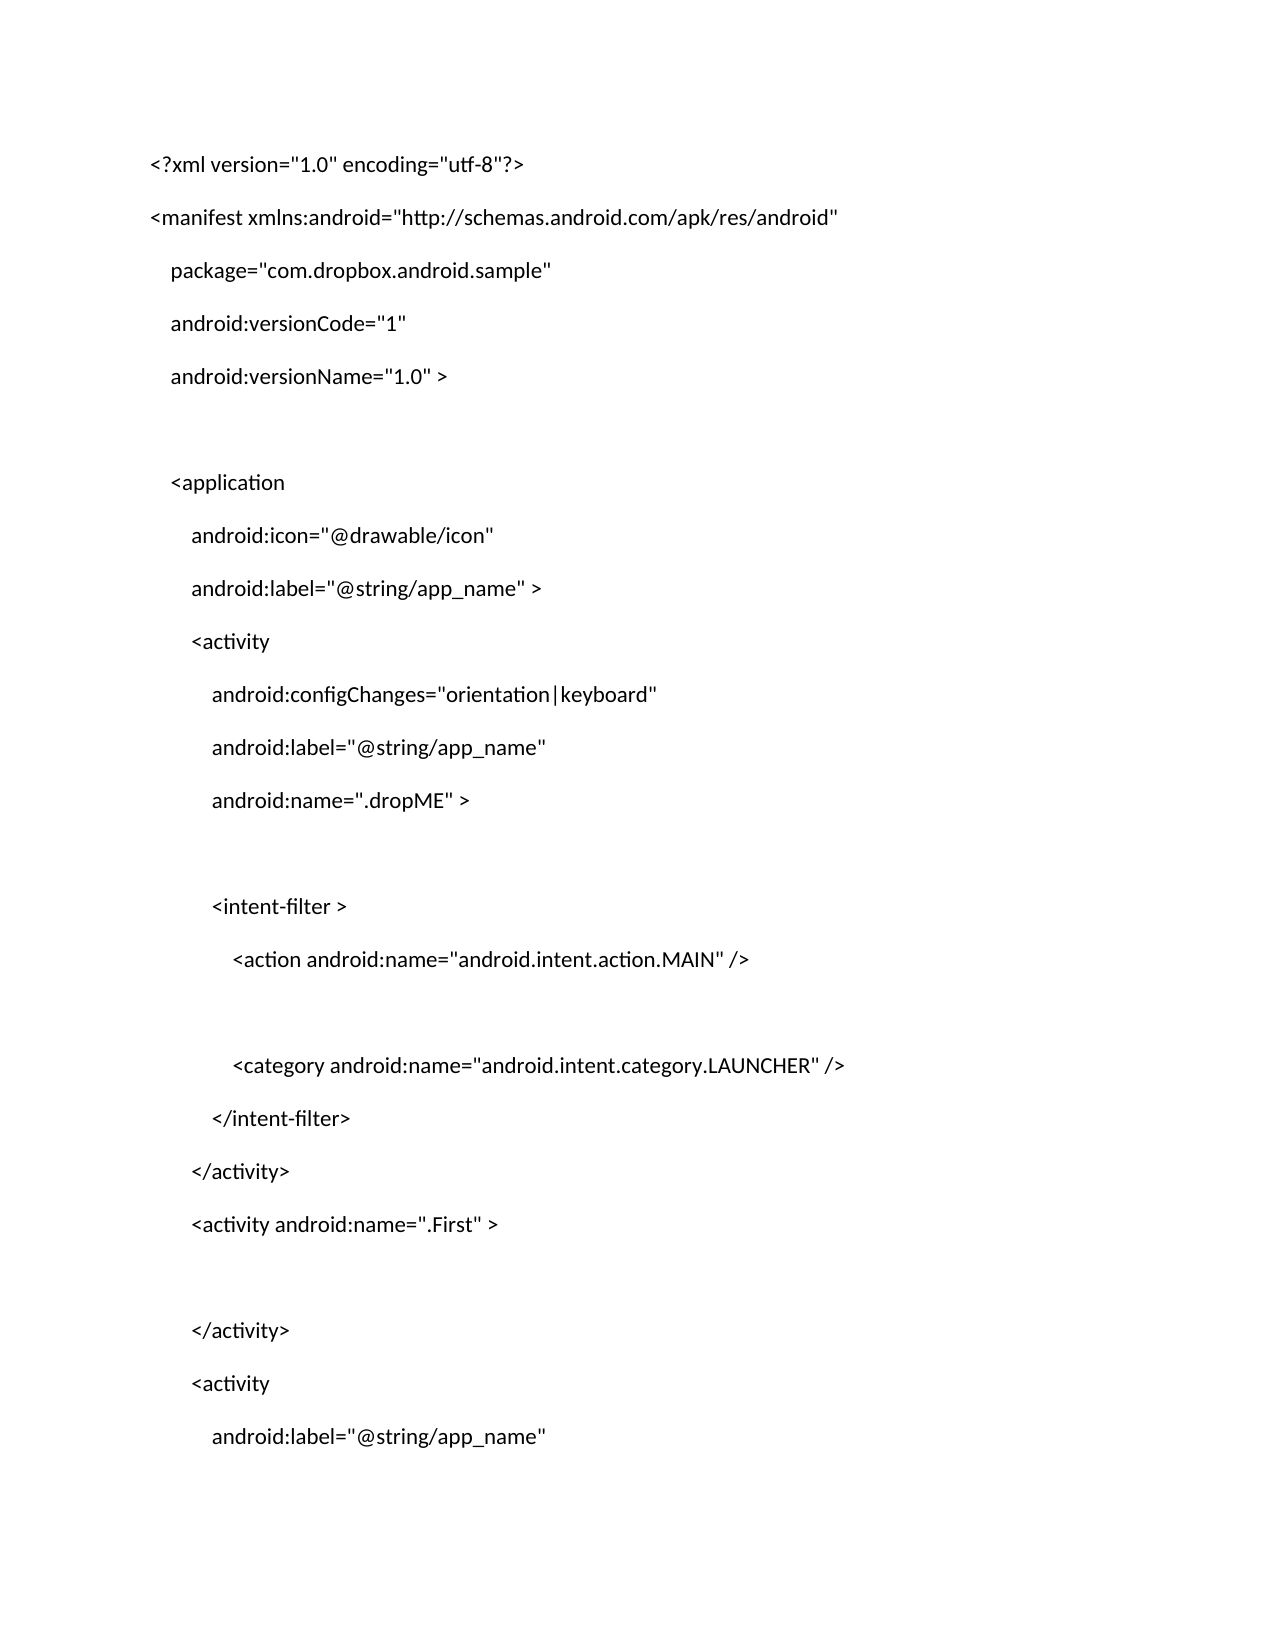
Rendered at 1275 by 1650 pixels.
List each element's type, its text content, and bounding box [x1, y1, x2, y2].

text android:versionName="1.0" > [150, 362, 1125, 390]
text android:configChanges="orientation|keyboard" [150, 680, 1125, 708]
text package="com.dropbox.android.sample" [150, 256, 1125, 284]
text android:name=".dropME" > [150, 786, 1125, 814]
text <activity [150, 1369, 1125, 1397]
text <application [150, 468, 1125, 496]
text </activity> [150, 1316, 1125, 1344]
text <manifest xmlns:android="http://schemas.android.com/apk/res/android" [150, 203, 1125, 231]
text </activity> [150, 1157, 1125, 1185]
text </intent-filter> [150, 1104, 1125, 1132]
text <intent-filter > [150, 892, 1125, 920]
text <action android:name="android.intent.action.MAIN" /> [150, 945, 1125, 973]
text android:label="@string/app_name" > [150, 574, 1125, 602]
text android:label="@string/app_name" [150, 1422, 1125, 1451]
text <activity [150, 627, 1125, 655]
text android:icon="@drawable/icon" [150, 521, 1125, 549]
text android:versionCode="1" [150, 309, 1125, 337]
text <category android:name="android.intent.category.LAUNCHER" /> [150, 1051, 1125, 1079]
text android:label="@string/app_name" [150, 733, 1125, 761]
text <activity android:name=".First" > [150, 1210, 1125, 1238]
text <?xml version="1.0" encoding="utf-8"?> [150, 150, 1125, 178]
